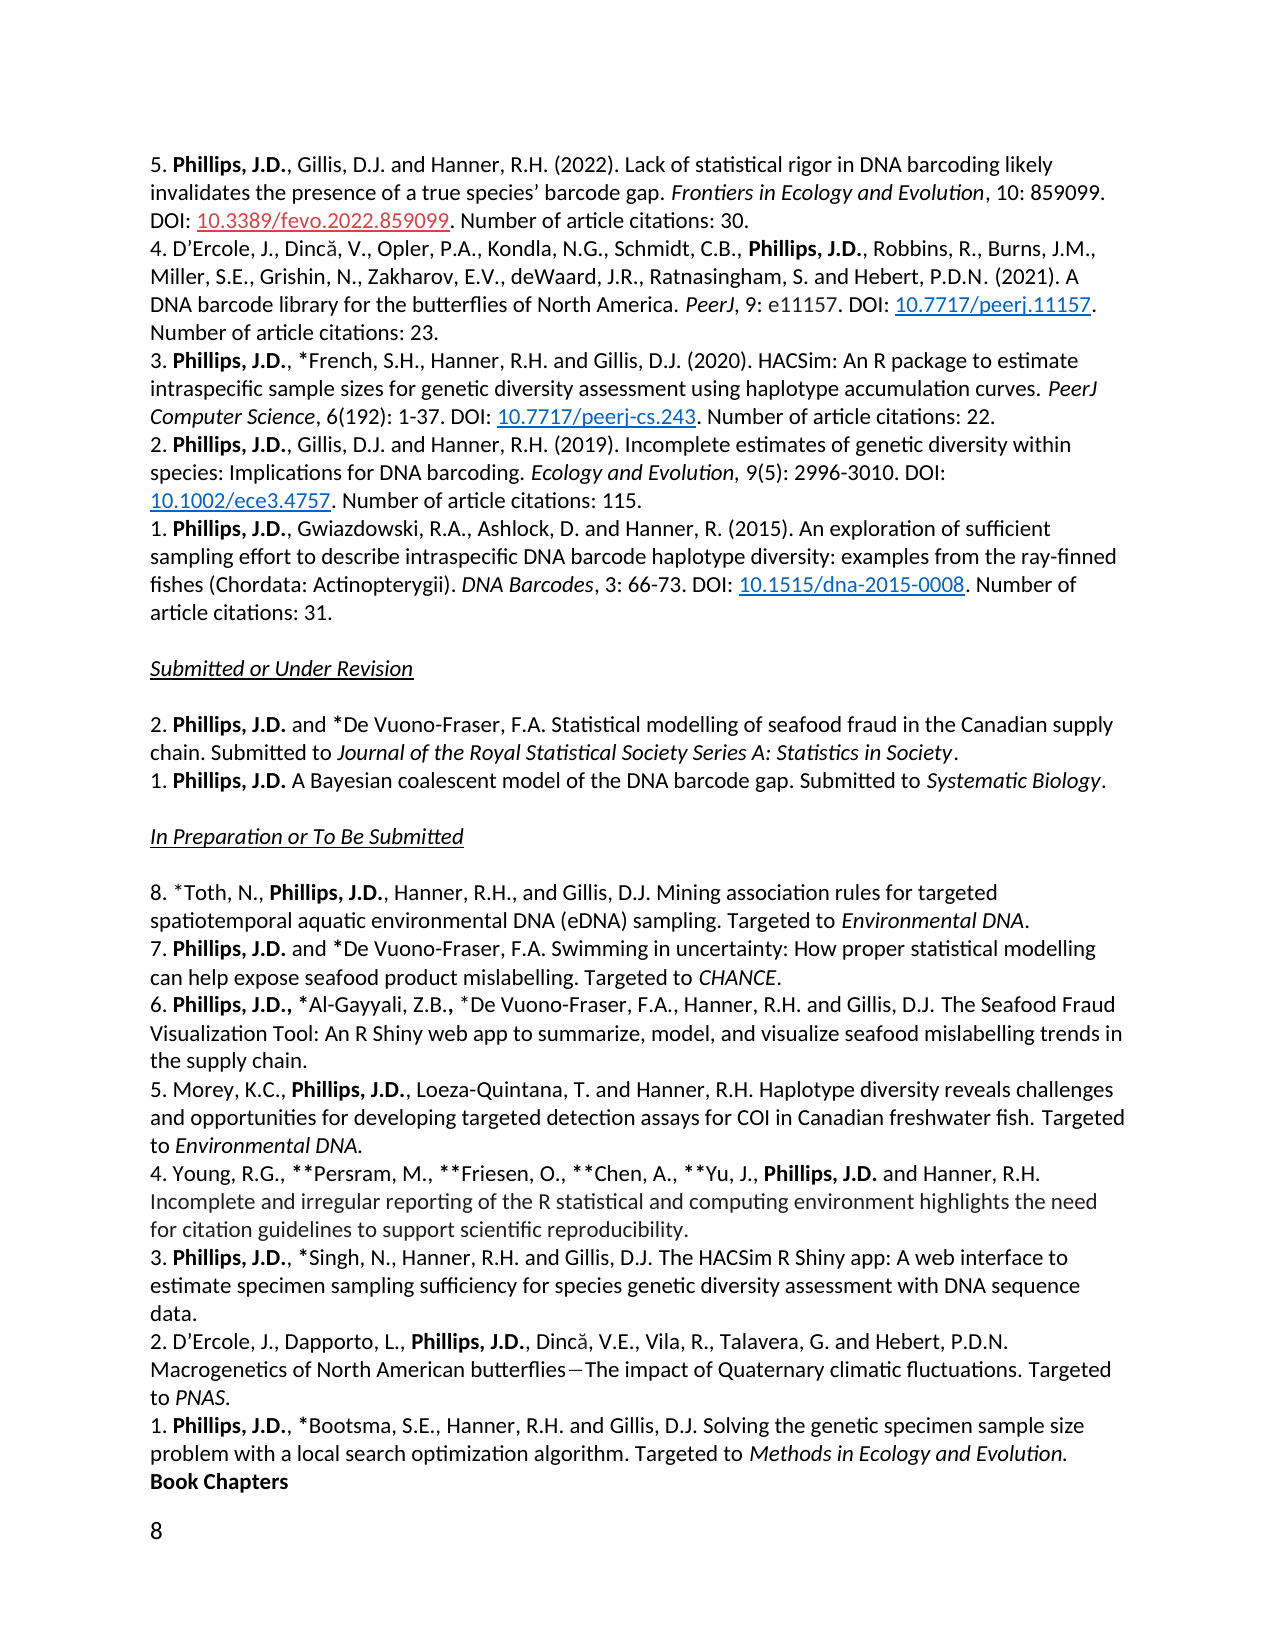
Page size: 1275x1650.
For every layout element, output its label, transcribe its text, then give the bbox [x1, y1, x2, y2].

text 1. Phillips, J.D., Gwiazdowski, R.A., Ashlock, D. and Hanner, R. (2015). An exploration of sufficient sampling effort to describe intraspecific DNA barcode haplotype diversity: examples from the ray-finned fishes (Chordata: Actinopterygii). DNA Barcodes, 3: 66-73. DOI: 10.1515/dna-2015-0008. Number of article citations: 31. [150, 514, 1125, 626]
text 3. Phillips, J.D., *Singh, N., Hanner, R.H. and Gillis, D.J. The HACSim R Shiny app: A web interface to estimate specimen sampling sufficiency for species genetic diversity assessment with DNA sequence data. [150, 1243, 1125, 1327]
text 1. Phillips, J.D. A Bayesian coalescent model of the DNA barcode gap. Submitted to Systematic Biology. [150, 766, 1125, 794]
text 7. Phillips, J.D. and *De Vuono-Fraser, F.A. Swimming in uncertainty: How proper statistical modelling can help expose seafood product mislabelling. Targeted to CHANCE. [150, 934, 1125, 991]
text 4. Young, R.G., **Persram, M., **Friesen, O., **Chen, A., **Yu, J., Phillips, J.D. and Hanner, R.H. Incomplete and irregular reporting of the R statistical and computing environment highlights the need for citation guidelines to support scientific reproducibility. [150, 1159, 1125, 1243]
text Book Chapters [150, 1467, 1125, 1495]
text 2. D’Ercole, J., Dapporto, L., Phillips, J.D., Dincă, V.E., Vila, R., Talavera, G. and Hebert, P.D.N. Macrogenetics of North American butterfliesThe impact of Quaternary climatic fluctuations. Targeted to PNAS. [150, 1327, 1125, 1411]
text In Preparation or To Be Submitted [150, 822, 1125, 851]
text 2. Phillips, J.D., Gillis, D.J. and Hanner, R.H. (2019). Incomplete estimates of genetic diversity within species: Implications for DNA barcoding. Ecology and Evolution, 9(5): 2996-3010. DOI: 10.1002/ece3.4757. Number of article citations: 115. [150, 430, 1125, 514]
text 2. Phillips, J.D. and *De Vuono-Fraser, F.A. Statistical modelling of seafood fraud in the Canadian supply chain. Submitted to Journal of the Royal Statistical Society Series A: Statistics in Society. [150, 710, 1125, 766]
text 1. Phillips, J.D., *Bootsma, S.E., Hanner, R.H. and Gillis, D.J. Solving the genetic specimen sample size problem with a local search optimization algorithm. Targeted to Methods in Ecology and Evolution. [150, 1411, 1125, 1467]
text 8. *Toth, N., Phillips, J.D., Hanner, R.H., and Gillis, D.J. Mining association rules for targeted spatiotemporal aquatic environmental DNA (eDNA) sampling. Targeted to Environmental DNA. [150, 878, 1125, 934]
text 6. Phillips, J.D., *Al-Gayyali, Z.B., *De Vuono-Fraser, F.A., Hanner, R.H. and Gillis, D.J. The Seafood Fraud Visualization Tool: An R Shiny web app to summarize, model, and visualize seafood mislabelling trends in the supply chain. [150, 991, 1125, 1075]
text 3. Phillips, J.D., *French, S.H., Hanner, R.H. and Gillis, D.J. (2020). HACSim: An R package to estimate intraspecific sample sizes for genetic diversity assessment using haplotype accumulation curves. PeerJ Computer Science, 6(192): 1-37. DOI: 10.7717/peerj-cs.243. Number of article citations: 22. [150, 346, 1125, 430]
text Submitted or Under Revision [150, 654, 1125, 682]
text 4. D’Ercole, J., Dincă, V., Opler, P.A., Kondla, N.G., Schmidt, C.B., Phillips, J.D., Robbins, R., Burns, J.M., Miller, S.E., Grishin, N., Zakharov, E.V., deWaard, J.R., Ratnasingham, S. and Hebert, P.D.N. (2021). A DNA barcode library for the butterflies of North America. PeerJ, 9: e11157. DOI: 10.7717/peerj.11157. Number of article citations: 23. [150, 234, 1125, 346]
text 5. Morey, K.C., Phillips, J.D., Loeza-Quintana, T. and Hanner, R.H. Haplotype diversity reveals challenges and opportunities for developing targeted detection assays for COI in Canadian freshwater fish. Targeted to Environmental DNA. [150, 1075, 1125, 1159]
